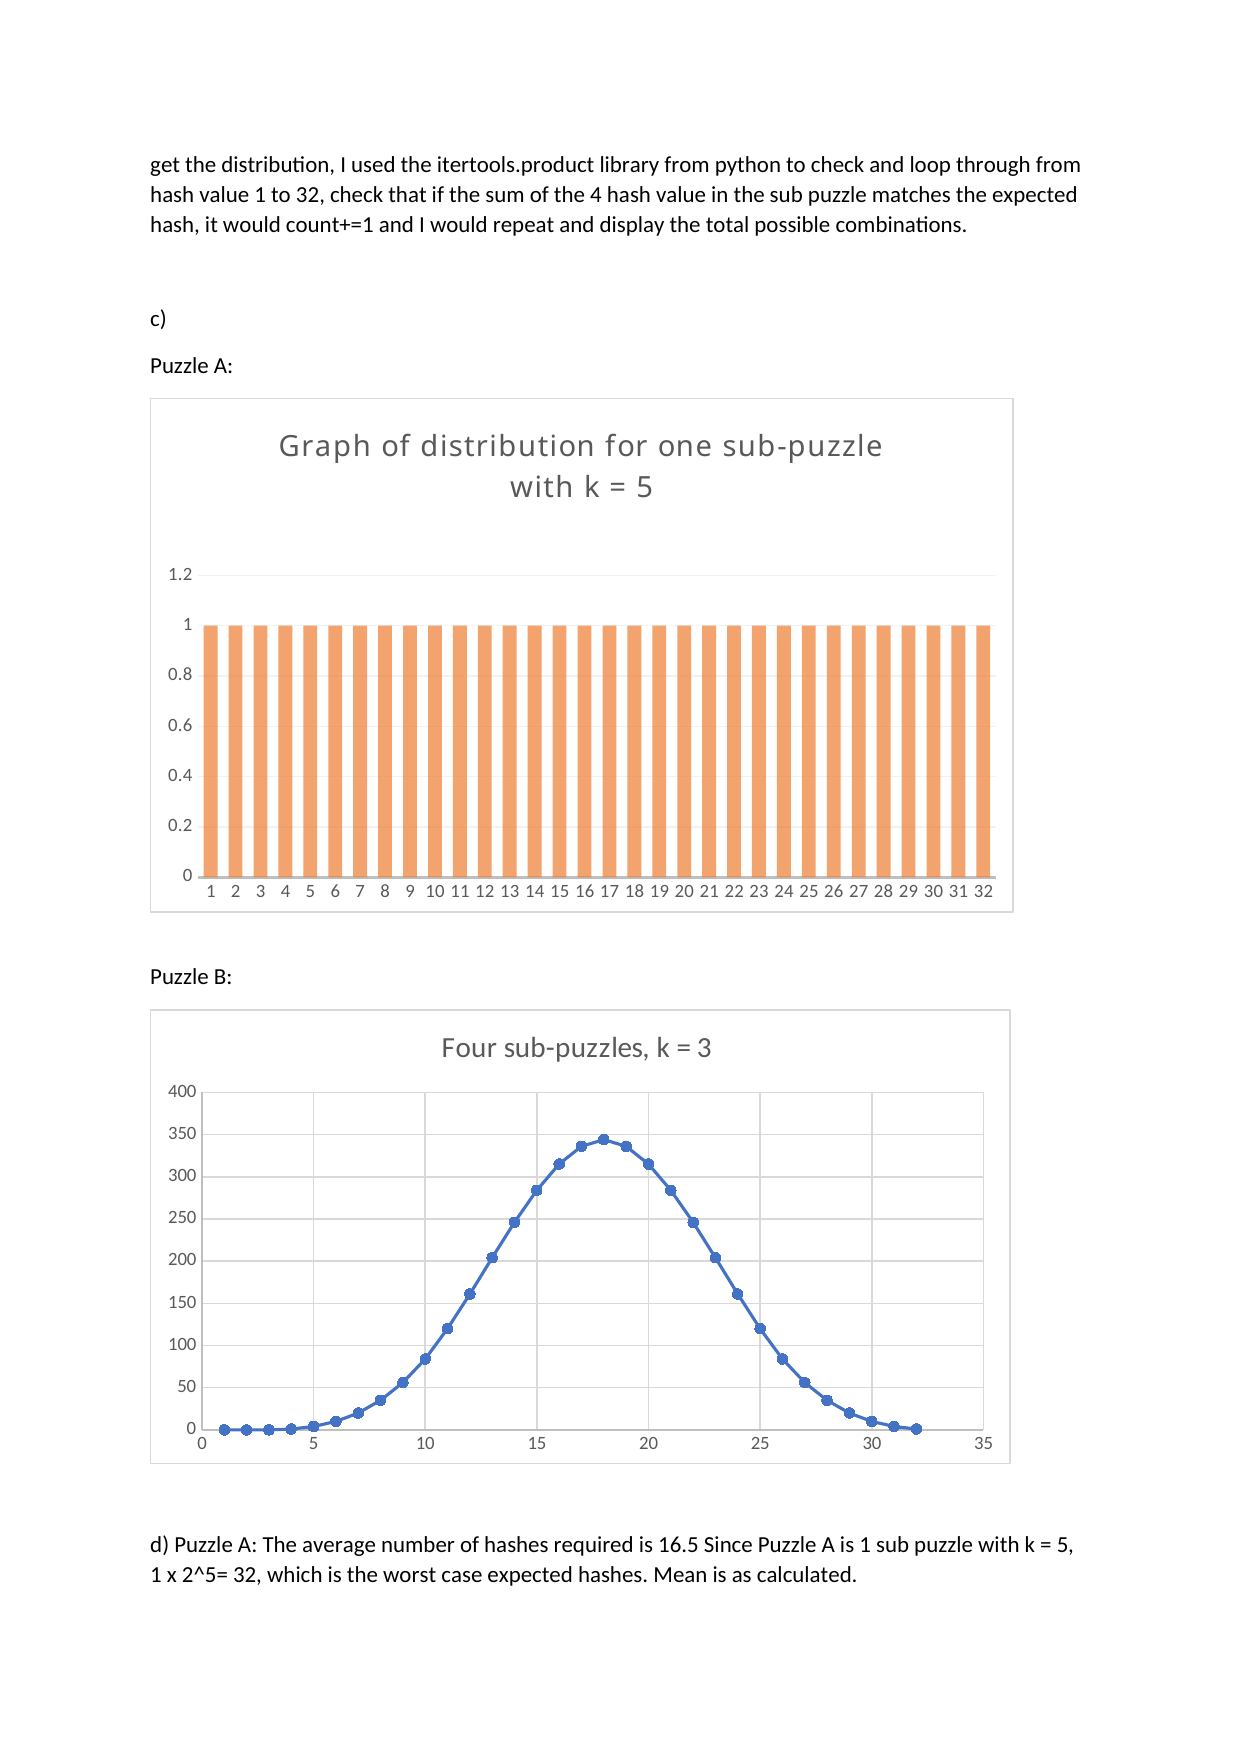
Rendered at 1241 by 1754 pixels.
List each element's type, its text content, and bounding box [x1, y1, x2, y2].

text Puzzle B: [150, 962, 1090, 990]
text d) Puzzle A: The average number of hashes required is 16.5 Since Puzzle A is 1 sub puzzle with k = 5, 1 x 2^5= 32, which is the worst case expected hashes. Mean is as calculated. [150, 1530, 1090, 1588]
text Puzzle A: [150, 351, 1090, 379]
text c) [150, 304, 1090, 332]
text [150, 150, 1090, 238]
